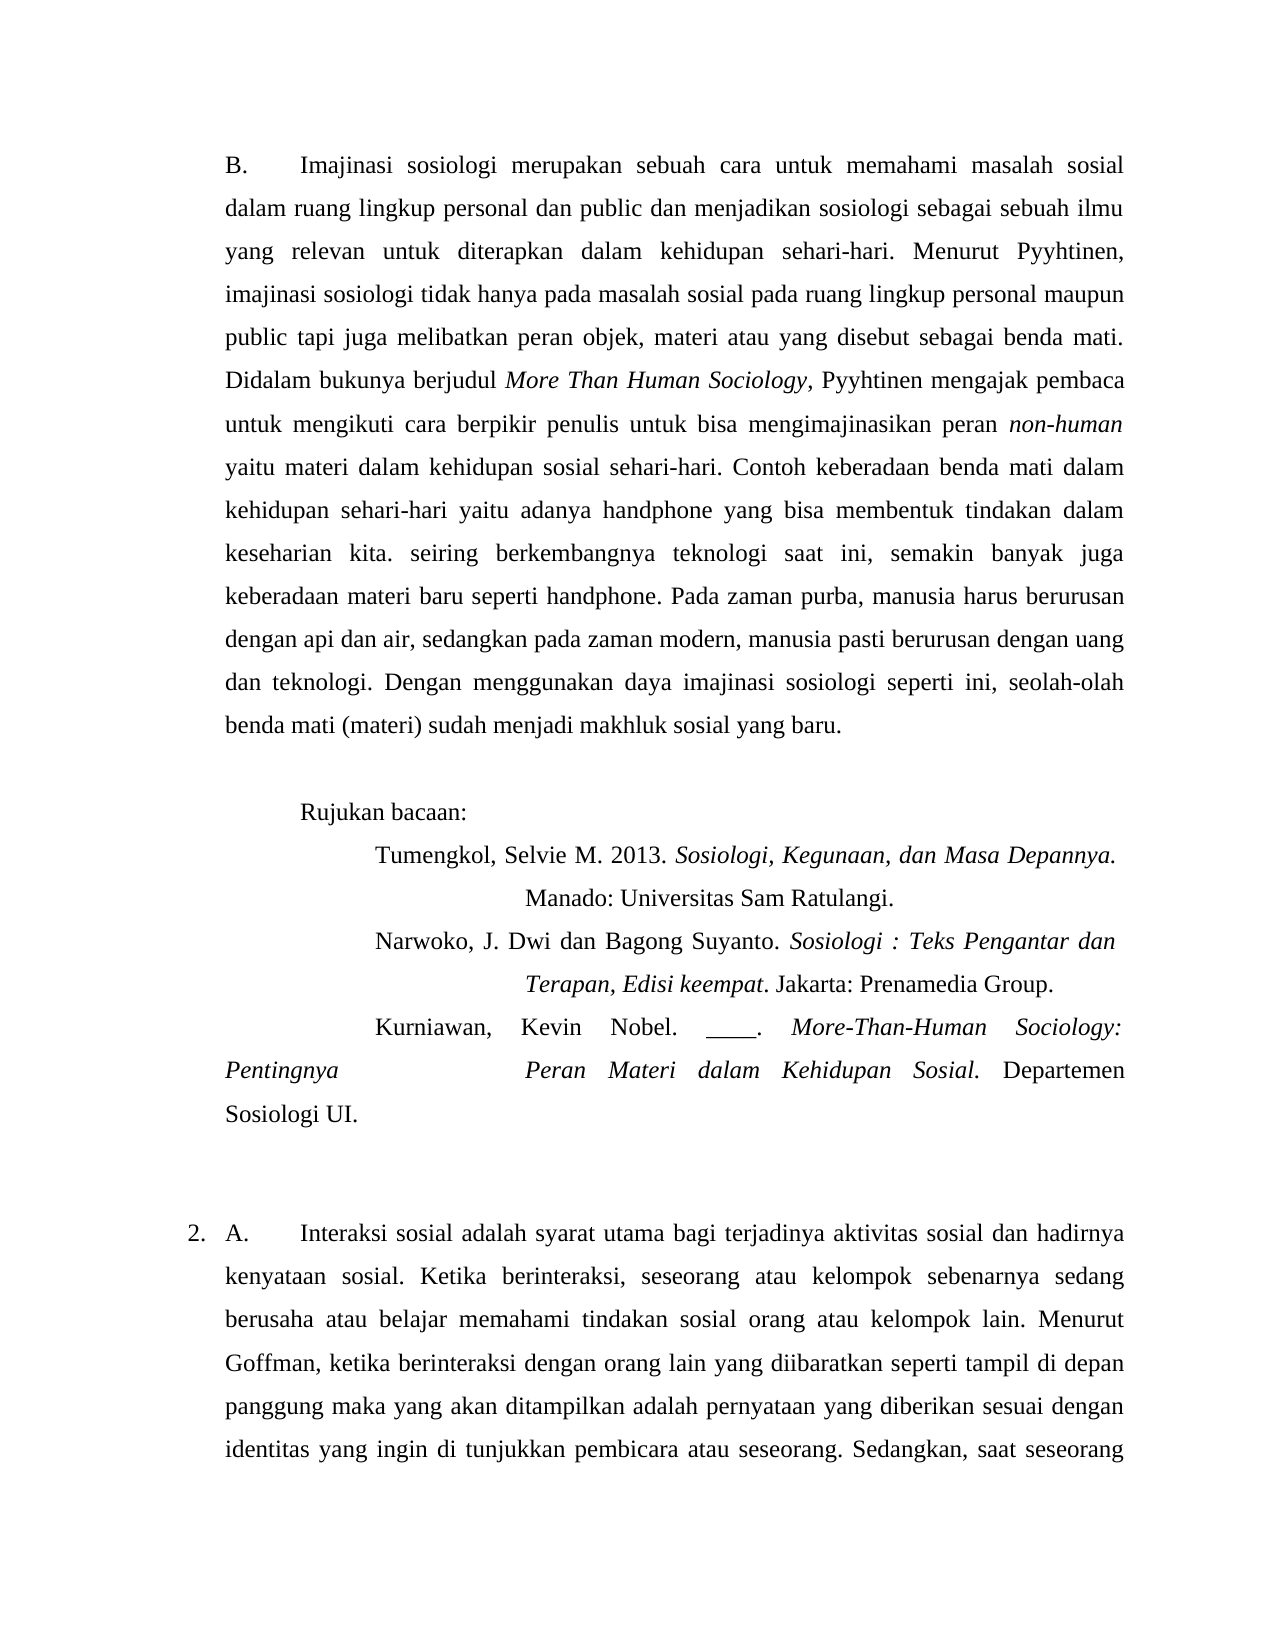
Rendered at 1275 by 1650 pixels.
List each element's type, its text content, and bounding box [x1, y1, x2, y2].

list Kurniawan, Kevin Nobel. ____. More-Than-Human Sociology: Pentingnya Peran Materi dalam Kehidupan Sosial. Departemen Sosiologi UI. [225, 1012, 1125, 1127]
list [187, 1218, 1125, 1463]
list Rujukan bacaan: [225, 797, 1125, 826]
list B. Imajinasi sosiologi merupakan sebuah cara untuk memahami masalah sosial dalam ruang lingkup personal dan public dan menjadikan sosiologi sebagai sebuah ilmu yang relevan untuk diterapkan dalam kehidupan sehari-hari. Menurut Pyyhtinen, imajinasi sosiologi tidak hanya pada masalah sosial pada ruang lingkup personal maupun public tapi juga melibatkan peran objek, materi atau yang disebut sebagai benda mati. Didalam bukunya berjudul More Than Human Sociology, Pyyhtinen mengajak pembaca untuk mengikuti cara berpikir penulis untuk bisa mengimajinasikan peran non-human yaitu materi dalam kehidupan sosial sehari-hari. Contoh keberadaan benda mati dalam kehidupan sehari-hari yaitu adanya handphone yang bisa membentuk tindakan dalam keseharian kita. seiring berkembangnya teknologi saat ini, semakin banyak juga keberadaan materi baru seperti handphone. Pada zaman purba, manusia harus berurusan dengan api dan air, sedangkan pada zaman modern, manusia pasti berurusan dengan uang dan teknologi. Dengan menggunakan daya imajinasi sosiologi seperti ini, seolah-olah benda mati (materi) sudah menjadi makhluk sosial yang baru. [225, 150, 1125, 739]
list Narwoko, J. Dwi dan Bagong Suyanto. Sosiologi : Teks Pengantar dan Terapan, Edisi keempat. Jakarta: Prenamedia Group. [225, 926, 1125, 998]
list Tumengkol, Selvie M. 2013. Sosiologi, Kegunaan, dan Masa Depannya. Manado: Universitas Sam Ratulangi. [225, 840, 1125, 912]
